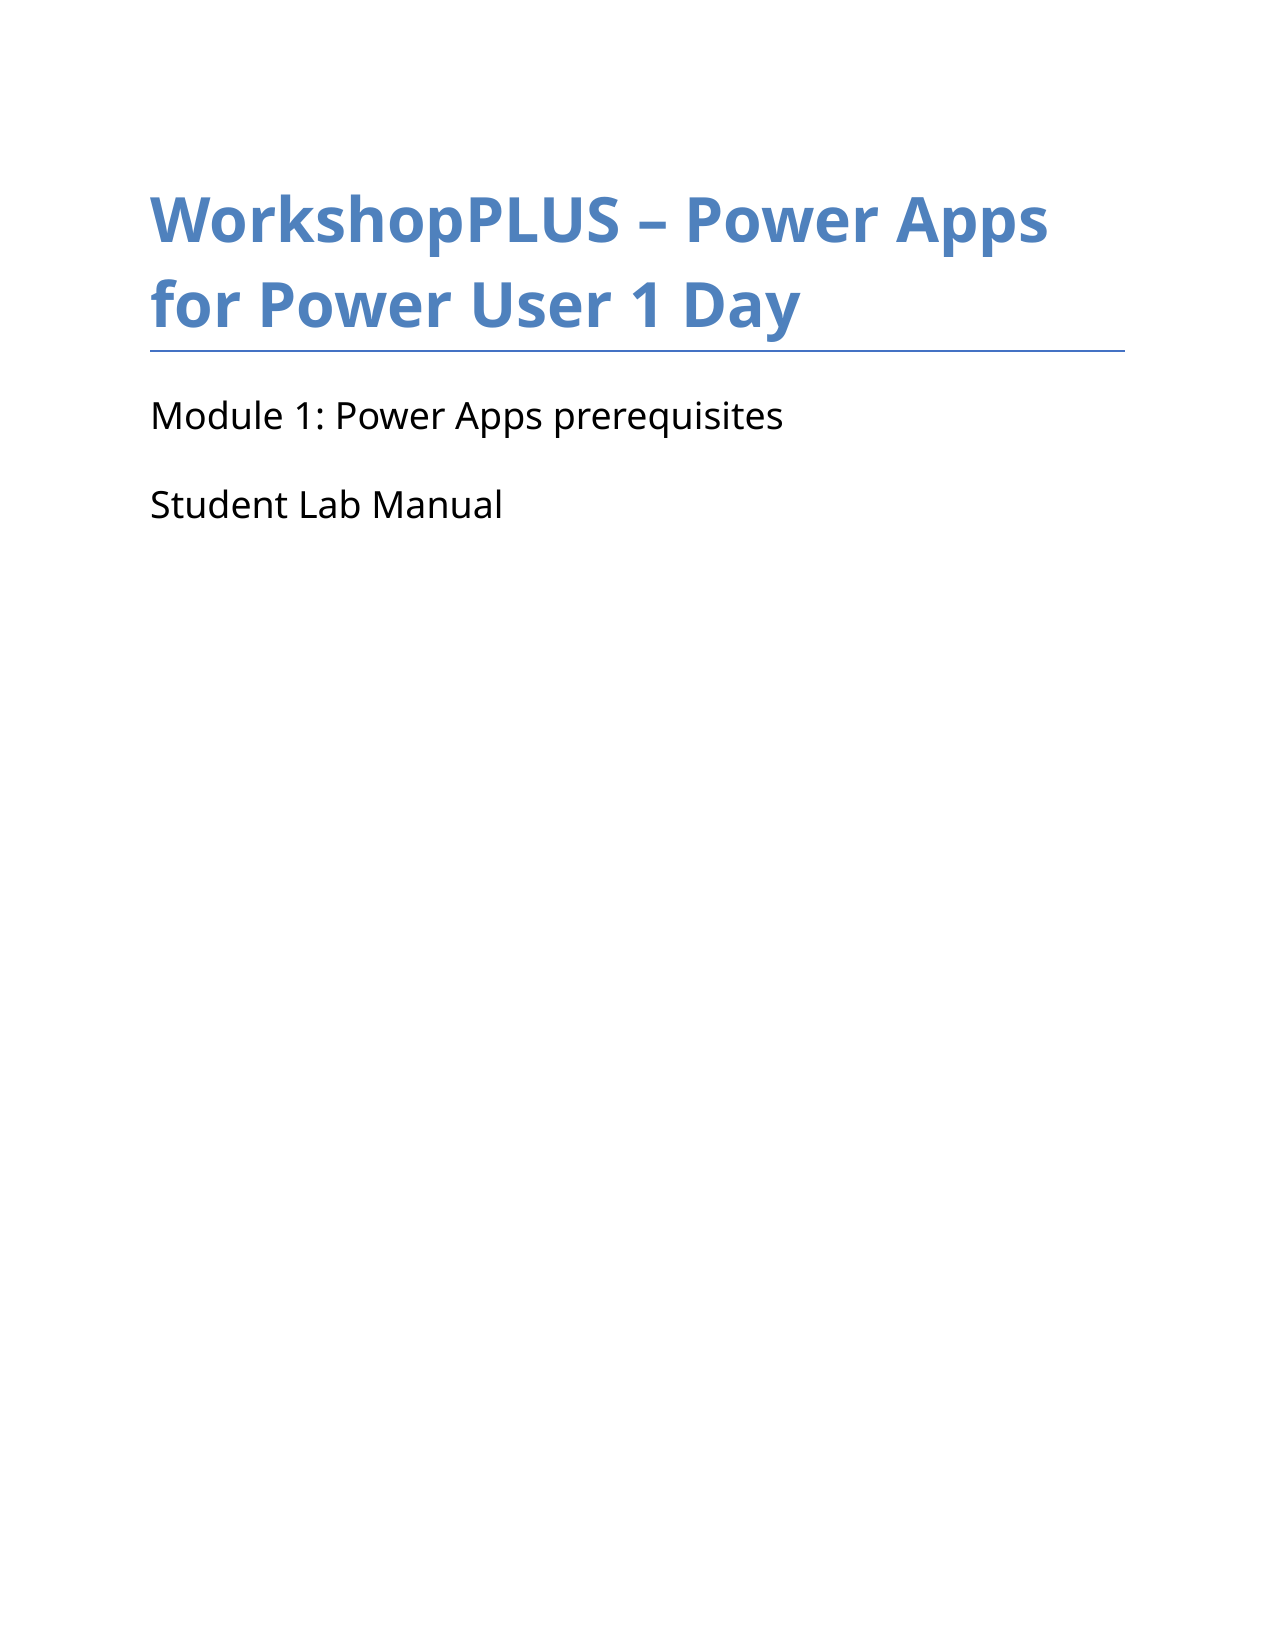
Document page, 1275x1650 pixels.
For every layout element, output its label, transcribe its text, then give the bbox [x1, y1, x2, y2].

title Module 1: Power Apps prerequisites [150, 389, 1125, 441]
title WorkshopPLUS – Power Apps for Power User 1 Day [150, 176, 1125, 350]
title Student Lab Manual [150, 478, 862, 529]
